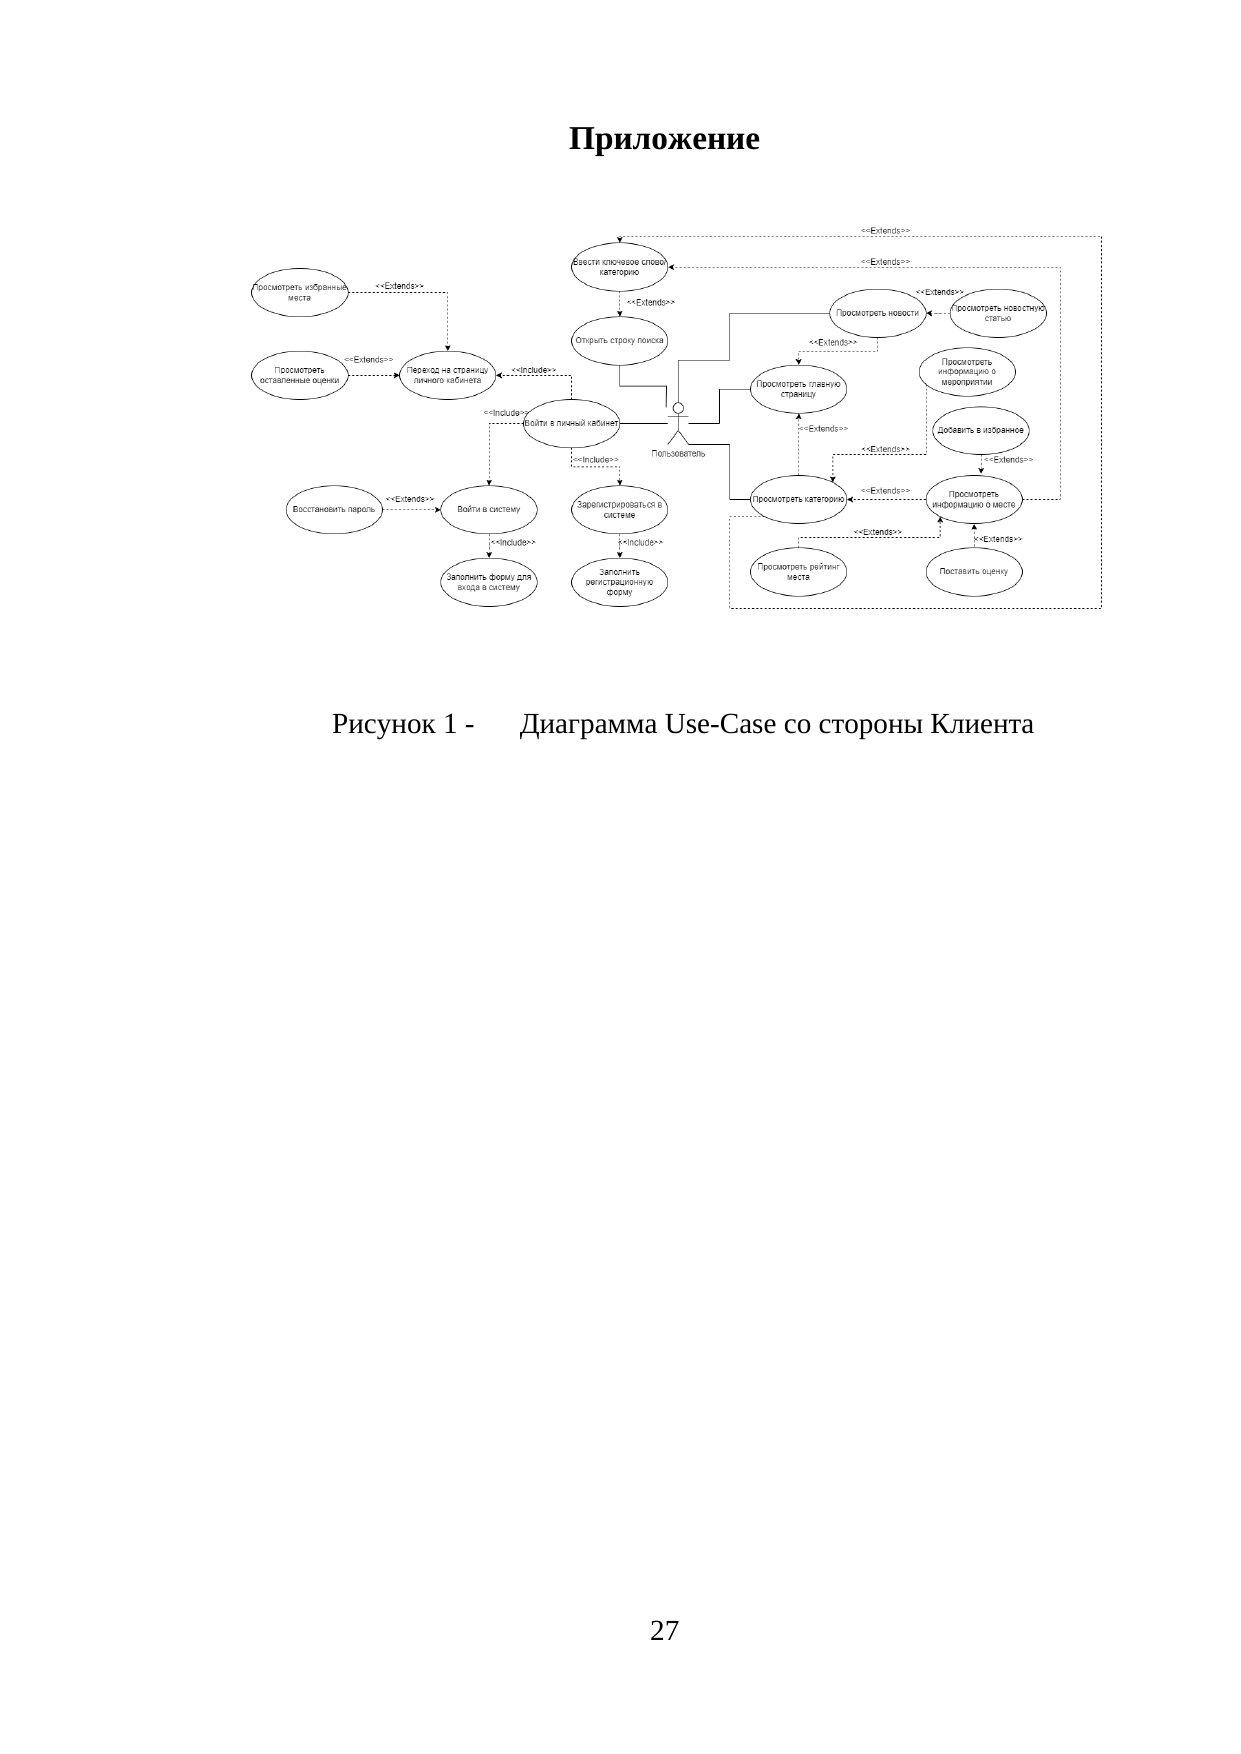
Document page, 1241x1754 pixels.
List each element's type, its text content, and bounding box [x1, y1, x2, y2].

text Приложение [177, 118, 1152, 156]
picture [251, 226, 1107, 614]
text Диаграмма Use-Case со стороны Клиента [289, 706, 1152, 739]
